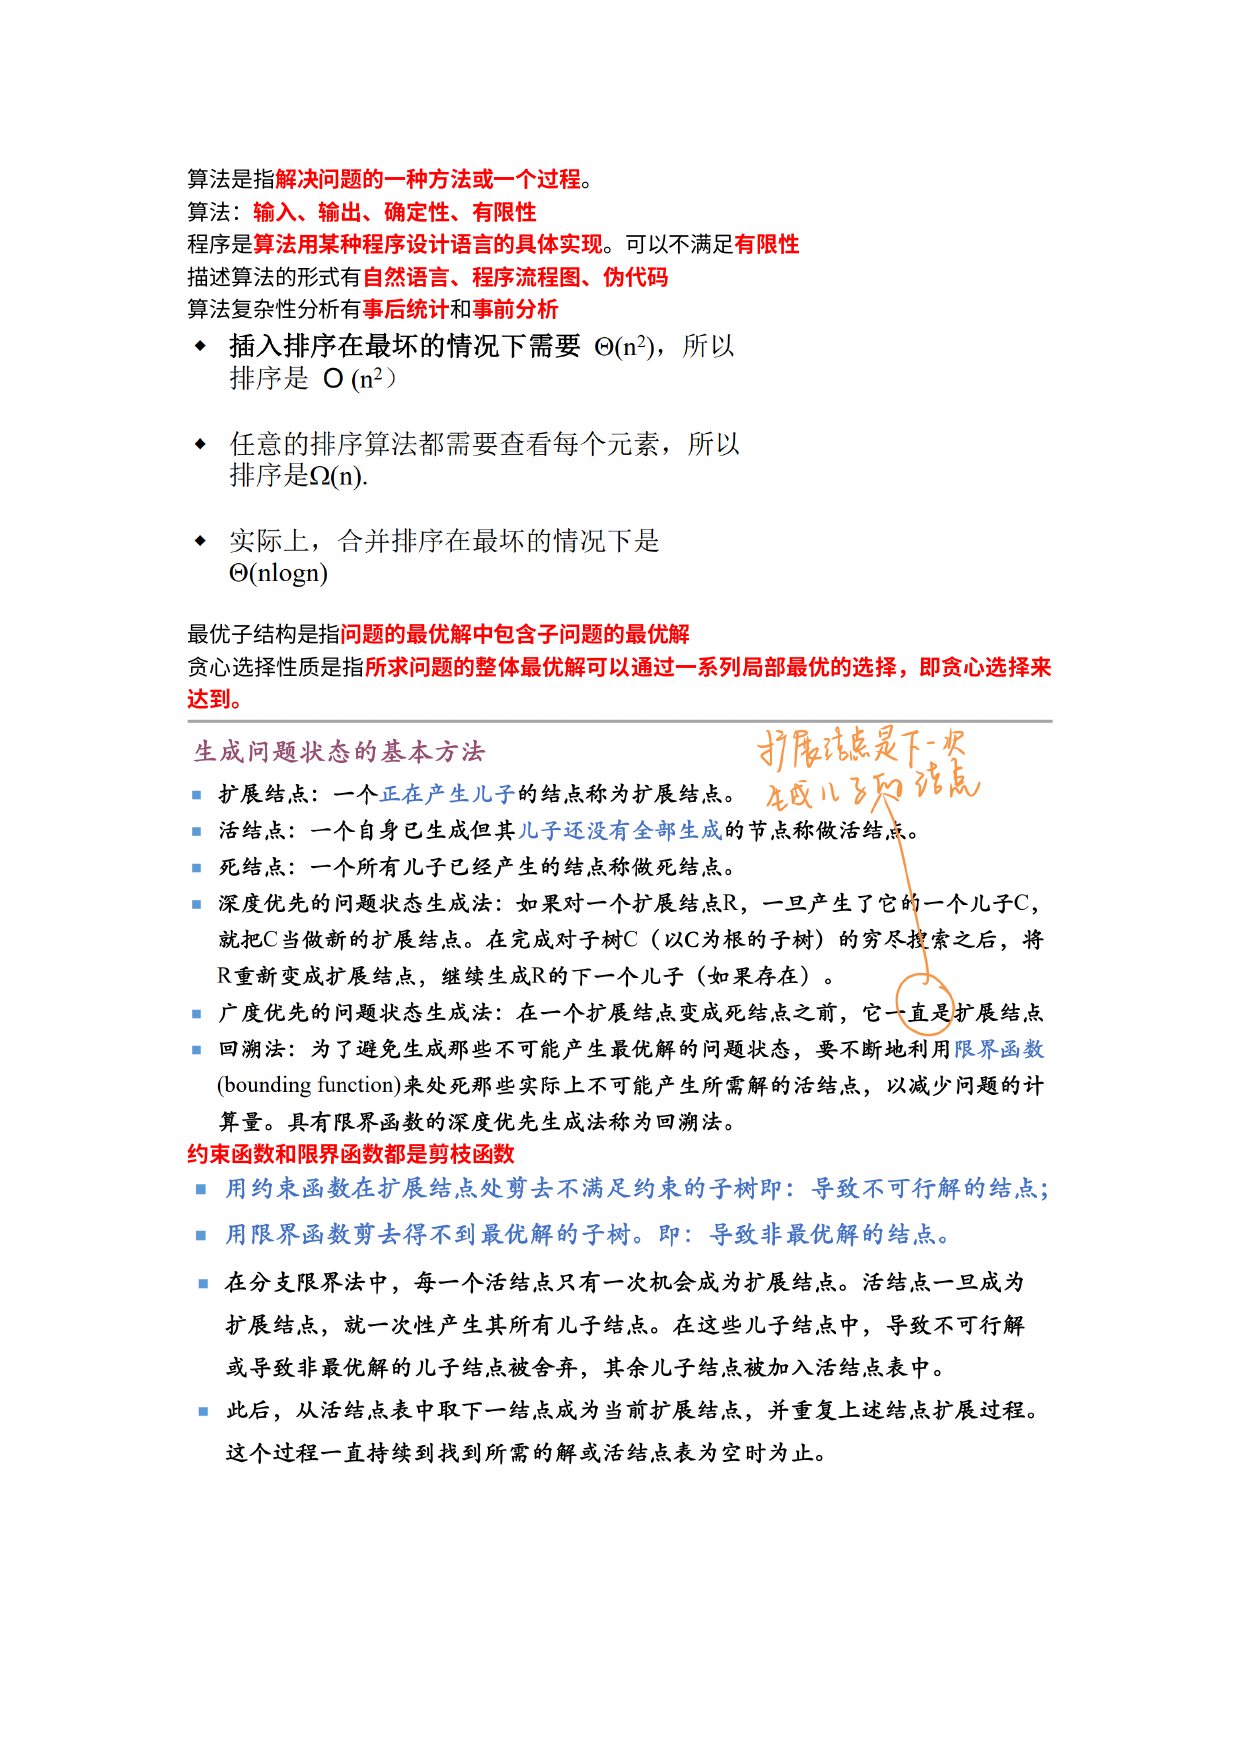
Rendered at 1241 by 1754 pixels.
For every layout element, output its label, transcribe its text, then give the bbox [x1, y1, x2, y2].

text 程序是算法用某种程序设计语言的具体实现。可以不满足有限性 [187, 227, 1053, 259]
text 算法：输入、输出、确定性、有限性 [187, 194, 1053, 227]
picture [187, 1267, 1053, 1488]
picture [187, 324, 748, 593]
text 描述算法的形式有自然语言、程序流程图、伪代码 [187, 259, 1053, 292]
picture [187, 1169, 1053, 1251]
text 算法是指解决问题的一种方法或一个过程。 [187, 162, 1053, 194]
text 算法复杂性分析有事后统计和事前分析 [187, 292, 1053, 324]
text 约束函数和限界函数都是剪枝函数 [187, 1137, 1053, 1169]
picture [187, 714, 1053, 1134]
text 贪心选择性质是指所求问题的整体最优解可以通过一系列局部最优的选择，即贪心选择来达到。 [187, 649, 1053, 714]
text 最优子结构是指问题的最优解中包含子问题的最优解 [187, 617, 1053, 649]
